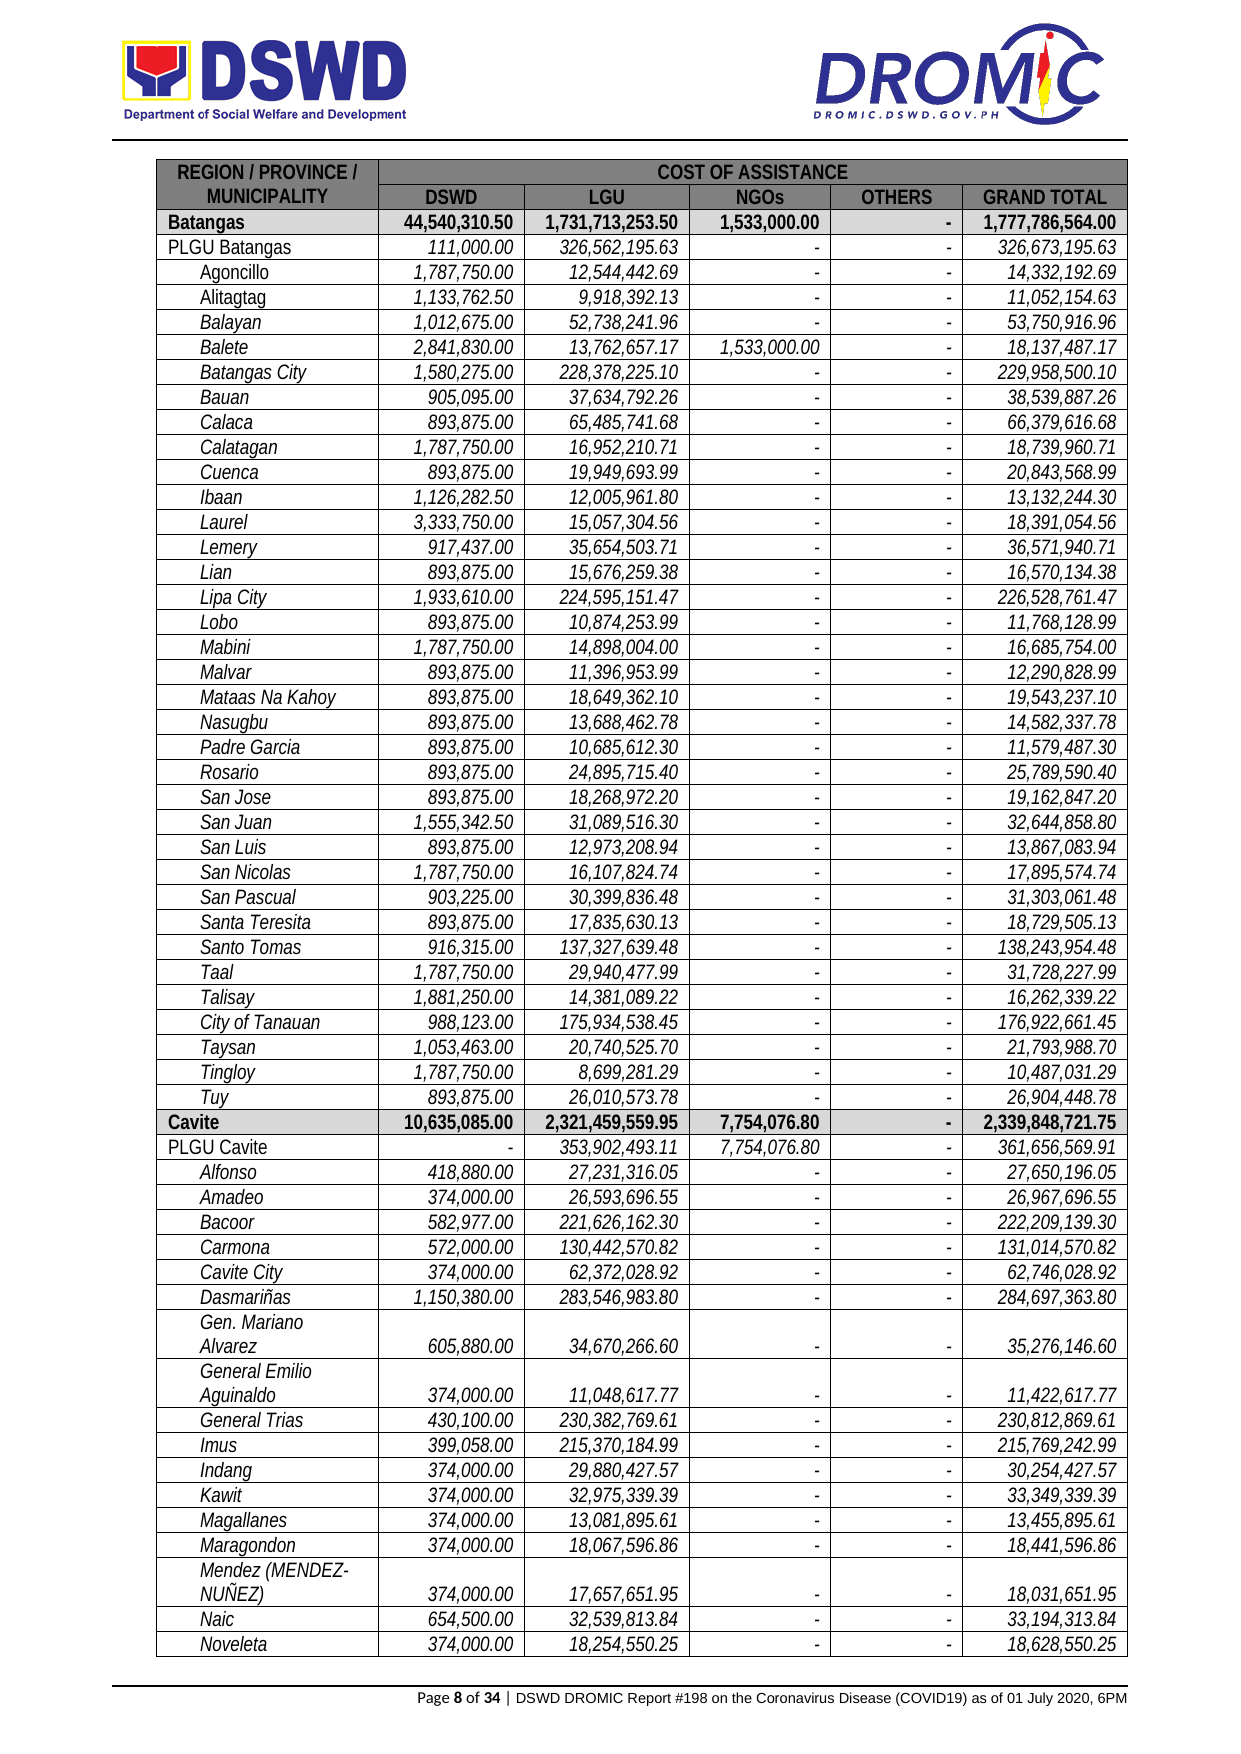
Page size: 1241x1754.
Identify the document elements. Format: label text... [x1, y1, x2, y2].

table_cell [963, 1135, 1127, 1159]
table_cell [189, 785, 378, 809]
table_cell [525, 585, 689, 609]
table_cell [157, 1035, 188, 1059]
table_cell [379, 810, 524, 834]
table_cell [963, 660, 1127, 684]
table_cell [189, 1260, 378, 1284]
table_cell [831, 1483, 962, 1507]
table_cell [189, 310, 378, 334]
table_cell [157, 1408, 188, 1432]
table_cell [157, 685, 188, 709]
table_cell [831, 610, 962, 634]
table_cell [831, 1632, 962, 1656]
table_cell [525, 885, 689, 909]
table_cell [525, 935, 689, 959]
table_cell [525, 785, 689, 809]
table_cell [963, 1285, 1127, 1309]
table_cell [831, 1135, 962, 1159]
table_header COST OF ASSISTANCE [379, 160, 1127, 184]
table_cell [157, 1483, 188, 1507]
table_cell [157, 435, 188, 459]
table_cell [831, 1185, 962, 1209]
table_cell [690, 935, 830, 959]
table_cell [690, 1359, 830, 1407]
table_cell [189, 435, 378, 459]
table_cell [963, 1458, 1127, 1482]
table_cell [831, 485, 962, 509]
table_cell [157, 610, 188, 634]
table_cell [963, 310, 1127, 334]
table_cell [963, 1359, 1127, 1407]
table_header REGION / PROVINCE / MUNICIPALITY [157, 160, 378, 209]
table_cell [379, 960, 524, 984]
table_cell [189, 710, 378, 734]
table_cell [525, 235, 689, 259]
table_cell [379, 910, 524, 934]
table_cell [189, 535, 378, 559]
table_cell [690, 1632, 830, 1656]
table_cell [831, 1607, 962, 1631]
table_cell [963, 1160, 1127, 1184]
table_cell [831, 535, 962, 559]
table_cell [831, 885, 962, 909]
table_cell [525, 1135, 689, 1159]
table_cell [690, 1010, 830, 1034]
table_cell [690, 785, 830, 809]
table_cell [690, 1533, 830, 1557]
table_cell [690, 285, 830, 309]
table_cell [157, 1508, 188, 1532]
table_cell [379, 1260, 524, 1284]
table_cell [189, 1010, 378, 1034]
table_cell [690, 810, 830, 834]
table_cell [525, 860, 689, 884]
table_cell OTHERS [831, 185, 962, 209]
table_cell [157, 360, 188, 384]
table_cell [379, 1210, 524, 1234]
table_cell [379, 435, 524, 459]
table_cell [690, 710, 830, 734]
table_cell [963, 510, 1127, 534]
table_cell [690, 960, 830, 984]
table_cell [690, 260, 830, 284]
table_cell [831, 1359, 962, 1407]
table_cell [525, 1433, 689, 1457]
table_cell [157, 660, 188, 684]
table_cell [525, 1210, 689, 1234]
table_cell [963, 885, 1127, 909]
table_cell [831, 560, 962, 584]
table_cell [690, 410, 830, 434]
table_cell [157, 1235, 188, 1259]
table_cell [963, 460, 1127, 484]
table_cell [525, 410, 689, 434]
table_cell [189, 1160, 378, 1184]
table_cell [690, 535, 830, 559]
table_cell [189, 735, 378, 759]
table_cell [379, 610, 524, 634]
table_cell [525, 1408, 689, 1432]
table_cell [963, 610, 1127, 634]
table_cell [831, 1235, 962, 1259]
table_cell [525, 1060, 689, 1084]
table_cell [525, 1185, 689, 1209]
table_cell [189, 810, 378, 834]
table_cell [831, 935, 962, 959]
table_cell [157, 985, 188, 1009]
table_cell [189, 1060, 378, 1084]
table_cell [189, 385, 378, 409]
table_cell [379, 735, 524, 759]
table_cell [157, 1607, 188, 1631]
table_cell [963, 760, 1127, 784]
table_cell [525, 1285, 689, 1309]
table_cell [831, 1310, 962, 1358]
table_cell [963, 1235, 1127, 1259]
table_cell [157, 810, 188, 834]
picture [781, 23, 1133, 125]
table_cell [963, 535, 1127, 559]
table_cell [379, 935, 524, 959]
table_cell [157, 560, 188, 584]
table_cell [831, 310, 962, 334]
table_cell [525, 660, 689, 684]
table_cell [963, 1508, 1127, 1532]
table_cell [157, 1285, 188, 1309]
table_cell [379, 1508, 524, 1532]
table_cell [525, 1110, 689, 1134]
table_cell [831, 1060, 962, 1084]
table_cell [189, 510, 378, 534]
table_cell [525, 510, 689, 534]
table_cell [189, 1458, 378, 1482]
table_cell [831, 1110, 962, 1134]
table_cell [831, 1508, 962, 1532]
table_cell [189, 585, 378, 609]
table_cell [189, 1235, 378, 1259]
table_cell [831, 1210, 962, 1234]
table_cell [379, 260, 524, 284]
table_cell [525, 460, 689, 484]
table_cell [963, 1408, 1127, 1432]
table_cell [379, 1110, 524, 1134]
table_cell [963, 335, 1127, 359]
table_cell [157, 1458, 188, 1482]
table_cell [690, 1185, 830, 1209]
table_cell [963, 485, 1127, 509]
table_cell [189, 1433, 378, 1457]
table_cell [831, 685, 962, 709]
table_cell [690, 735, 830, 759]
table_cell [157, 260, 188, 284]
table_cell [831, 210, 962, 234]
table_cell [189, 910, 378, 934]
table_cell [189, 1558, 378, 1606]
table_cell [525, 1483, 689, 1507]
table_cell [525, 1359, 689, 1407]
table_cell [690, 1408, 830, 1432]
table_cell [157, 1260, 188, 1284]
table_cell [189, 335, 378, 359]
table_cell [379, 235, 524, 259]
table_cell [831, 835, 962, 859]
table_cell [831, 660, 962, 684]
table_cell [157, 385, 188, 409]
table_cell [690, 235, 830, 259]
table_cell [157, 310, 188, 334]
table_cell DSWD [379, 185, 524, 209]
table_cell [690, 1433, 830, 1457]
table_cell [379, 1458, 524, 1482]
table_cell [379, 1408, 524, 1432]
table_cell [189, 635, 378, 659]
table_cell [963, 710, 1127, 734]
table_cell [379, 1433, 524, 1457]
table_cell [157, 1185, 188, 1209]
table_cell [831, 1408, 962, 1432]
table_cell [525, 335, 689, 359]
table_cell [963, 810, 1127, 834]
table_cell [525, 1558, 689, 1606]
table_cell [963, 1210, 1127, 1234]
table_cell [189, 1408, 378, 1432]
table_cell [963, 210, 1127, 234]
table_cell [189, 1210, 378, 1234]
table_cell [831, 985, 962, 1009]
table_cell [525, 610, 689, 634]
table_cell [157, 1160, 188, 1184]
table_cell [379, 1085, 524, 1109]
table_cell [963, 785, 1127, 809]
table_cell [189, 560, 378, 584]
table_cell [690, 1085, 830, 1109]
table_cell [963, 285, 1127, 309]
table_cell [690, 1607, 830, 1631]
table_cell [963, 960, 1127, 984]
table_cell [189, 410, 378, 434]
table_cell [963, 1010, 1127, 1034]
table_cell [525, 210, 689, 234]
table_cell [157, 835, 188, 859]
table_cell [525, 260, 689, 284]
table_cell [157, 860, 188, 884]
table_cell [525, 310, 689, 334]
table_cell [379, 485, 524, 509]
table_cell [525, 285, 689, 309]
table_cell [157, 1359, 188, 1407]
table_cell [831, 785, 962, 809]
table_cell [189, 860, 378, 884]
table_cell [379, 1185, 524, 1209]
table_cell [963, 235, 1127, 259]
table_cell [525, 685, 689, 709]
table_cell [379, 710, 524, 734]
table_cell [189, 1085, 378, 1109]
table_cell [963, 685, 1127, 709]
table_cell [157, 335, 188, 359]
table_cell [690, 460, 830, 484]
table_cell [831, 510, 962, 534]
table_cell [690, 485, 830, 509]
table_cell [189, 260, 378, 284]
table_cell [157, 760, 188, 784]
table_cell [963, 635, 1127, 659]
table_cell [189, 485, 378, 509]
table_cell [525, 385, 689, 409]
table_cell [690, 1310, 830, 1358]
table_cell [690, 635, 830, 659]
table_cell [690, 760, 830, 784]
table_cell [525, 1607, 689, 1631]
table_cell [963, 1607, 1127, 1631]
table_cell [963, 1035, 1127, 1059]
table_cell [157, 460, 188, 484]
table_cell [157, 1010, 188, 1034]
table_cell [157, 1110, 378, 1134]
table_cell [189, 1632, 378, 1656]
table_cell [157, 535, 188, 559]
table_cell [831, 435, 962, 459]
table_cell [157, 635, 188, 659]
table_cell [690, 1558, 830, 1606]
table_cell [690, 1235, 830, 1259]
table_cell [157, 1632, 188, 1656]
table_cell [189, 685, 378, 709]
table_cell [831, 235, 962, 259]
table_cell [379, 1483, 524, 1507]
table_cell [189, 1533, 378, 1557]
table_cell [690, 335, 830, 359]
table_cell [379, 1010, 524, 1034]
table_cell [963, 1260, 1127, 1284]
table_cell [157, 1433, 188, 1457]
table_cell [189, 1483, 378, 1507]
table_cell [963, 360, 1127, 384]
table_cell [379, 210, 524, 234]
table_cell NGOs [690, 185, 830, 209]
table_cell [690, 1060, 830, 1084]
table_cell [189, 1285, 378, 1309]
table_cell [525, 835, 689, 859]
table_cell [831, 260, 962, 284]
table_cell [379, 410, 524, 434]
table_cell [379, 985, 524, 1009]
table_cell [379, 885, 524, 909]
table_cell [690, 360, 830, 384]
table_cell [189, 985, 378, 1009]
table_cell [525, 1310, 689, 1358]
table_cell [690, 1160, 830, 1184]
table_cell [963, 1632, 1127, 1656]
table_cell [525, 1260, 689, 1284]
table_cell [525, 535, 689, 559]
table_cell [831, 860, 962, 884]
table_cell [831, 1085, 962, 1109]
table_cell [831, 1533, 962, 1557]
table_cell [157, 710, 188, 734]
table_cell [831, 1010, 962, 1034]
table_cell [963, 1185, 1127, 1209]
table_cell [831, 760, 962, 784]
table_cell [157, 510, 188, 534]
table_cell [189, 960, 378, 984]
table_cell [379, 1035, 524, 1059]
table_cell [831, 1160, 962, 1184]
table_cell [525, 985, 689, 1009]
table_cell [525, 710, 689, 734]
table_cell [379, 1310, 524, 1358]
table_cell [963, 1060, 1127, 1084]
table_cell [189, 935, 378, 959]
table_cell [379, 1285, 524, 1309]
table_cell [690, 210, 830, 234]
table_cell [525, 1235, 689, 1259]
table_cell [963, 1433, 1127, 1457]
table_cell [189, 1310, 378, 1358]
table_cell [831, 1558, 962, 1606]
table_cell LGU [525, 185, 689, 209]
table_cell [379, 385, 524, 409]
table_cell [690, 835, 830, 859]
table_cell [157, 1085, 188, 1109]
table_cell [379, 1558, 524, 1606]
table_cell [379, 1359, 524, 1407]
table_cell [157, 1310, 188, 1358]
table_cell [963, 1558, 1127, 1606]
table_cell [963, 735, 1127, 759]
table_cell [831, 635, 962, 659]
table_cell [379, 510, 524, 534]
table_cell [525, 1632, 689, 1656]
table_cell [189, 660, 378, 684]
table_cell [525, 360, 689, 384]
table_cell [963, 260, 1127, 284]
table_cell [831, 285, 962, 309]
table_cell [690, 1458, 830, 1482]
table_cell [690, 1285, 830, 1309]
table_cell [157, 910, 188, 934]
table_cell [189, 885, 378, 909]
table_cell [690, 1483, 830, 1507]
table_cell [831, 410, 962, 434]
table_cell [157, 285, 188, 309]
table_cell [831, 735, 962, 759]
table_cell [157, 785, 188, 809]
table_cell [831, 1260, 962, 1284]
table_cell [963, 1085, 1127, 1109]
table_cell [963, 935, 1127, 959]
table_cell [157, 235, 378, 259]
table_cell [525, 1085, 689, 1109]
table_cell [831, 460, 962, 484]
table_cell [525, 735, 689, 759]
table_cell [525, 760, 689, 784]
picture [112, 37, 416, 125]
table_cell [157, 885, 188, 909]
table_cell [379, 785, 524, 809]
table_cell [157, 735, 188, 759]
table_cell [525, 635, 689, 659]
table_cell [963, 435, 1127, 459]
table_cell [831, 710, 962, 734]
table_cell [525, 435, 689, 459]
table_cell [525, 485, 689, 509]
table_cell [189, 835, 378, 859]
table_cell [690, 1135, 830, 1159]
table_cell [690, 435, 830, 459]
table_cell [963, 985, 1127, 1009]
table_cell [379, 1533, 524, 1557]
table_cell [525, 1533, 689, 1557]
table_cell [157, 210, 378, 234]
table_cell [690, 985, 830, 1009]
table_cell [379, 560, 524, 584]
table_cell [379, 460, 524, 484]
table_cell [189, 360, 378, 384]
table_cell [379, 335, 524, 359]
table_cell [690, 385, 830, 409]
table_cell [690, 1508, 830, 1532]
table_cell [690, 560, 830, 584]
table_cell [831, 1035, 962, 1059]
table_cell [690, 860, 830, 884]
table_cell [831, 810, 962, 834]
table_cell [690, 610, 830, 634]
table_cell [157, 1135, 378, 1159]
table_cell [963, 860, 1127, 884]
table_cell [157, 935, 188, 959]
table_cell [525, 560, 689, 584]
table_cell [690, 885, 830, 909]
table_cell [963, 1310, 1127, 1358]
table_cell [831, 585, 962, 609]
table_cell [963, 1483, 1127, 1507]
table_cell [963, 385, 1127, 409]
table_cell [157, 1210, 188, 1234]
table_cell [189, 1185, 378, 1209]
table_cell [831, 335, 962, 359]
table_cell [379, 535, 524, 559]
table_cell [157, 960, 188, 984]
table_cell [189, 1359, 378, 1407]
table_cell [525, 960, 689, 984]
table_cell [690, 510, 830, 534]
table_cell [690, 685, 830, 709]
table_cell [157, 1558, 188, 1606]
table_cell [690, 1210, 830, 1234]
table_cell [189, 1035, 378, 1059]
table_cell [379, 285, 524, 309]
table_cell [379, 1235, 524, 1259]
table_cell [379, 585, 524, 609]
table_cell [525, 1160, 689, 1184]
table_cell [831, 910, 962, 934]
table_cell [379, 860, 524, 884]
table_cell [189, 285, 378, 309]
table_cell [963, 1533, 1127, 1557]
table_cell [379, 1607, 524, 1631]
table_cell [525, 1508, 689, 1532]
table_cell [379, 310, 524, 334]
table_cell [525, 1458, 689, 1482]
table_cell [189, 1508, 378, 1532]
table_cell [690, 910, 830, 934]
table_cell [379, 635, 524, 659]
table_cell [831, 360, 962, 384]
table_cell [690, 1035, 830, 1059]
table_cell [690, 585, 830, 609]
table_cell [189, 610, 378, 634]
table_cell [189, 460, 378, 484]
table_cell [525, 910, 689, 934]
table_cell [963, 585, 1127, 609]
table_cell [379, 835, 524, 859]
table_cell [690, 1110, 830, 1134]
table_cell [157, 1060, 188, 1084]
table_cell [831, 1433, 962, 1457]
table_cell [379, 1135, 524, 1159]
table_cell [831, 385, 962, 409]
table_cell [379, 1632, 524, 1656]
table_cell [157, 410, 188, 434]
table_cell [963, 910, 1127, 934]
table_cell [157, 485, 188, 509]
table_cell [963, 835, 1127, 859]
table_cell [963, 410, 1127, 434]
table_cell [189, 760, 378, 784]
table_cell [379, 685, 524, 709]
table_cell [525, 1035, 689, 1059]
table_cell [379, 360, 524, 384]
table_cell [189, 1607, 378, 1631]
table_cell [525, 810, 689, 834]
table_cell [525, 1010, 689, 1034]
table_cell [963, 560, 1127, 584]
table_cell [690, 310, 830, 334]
table_cell GRAND TOTAL [963, 185, 1127, 209]
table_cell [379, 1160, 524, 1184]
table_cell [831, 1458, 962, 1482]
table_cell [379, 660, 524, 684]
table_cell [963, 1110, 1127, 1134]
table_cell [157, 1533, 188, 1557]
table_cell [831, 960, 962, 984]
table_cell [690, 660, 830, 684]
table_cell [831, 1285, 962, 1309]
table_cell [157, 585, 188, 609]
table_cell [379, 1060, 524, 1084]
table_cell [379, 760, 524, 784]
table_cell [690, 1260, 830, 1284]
